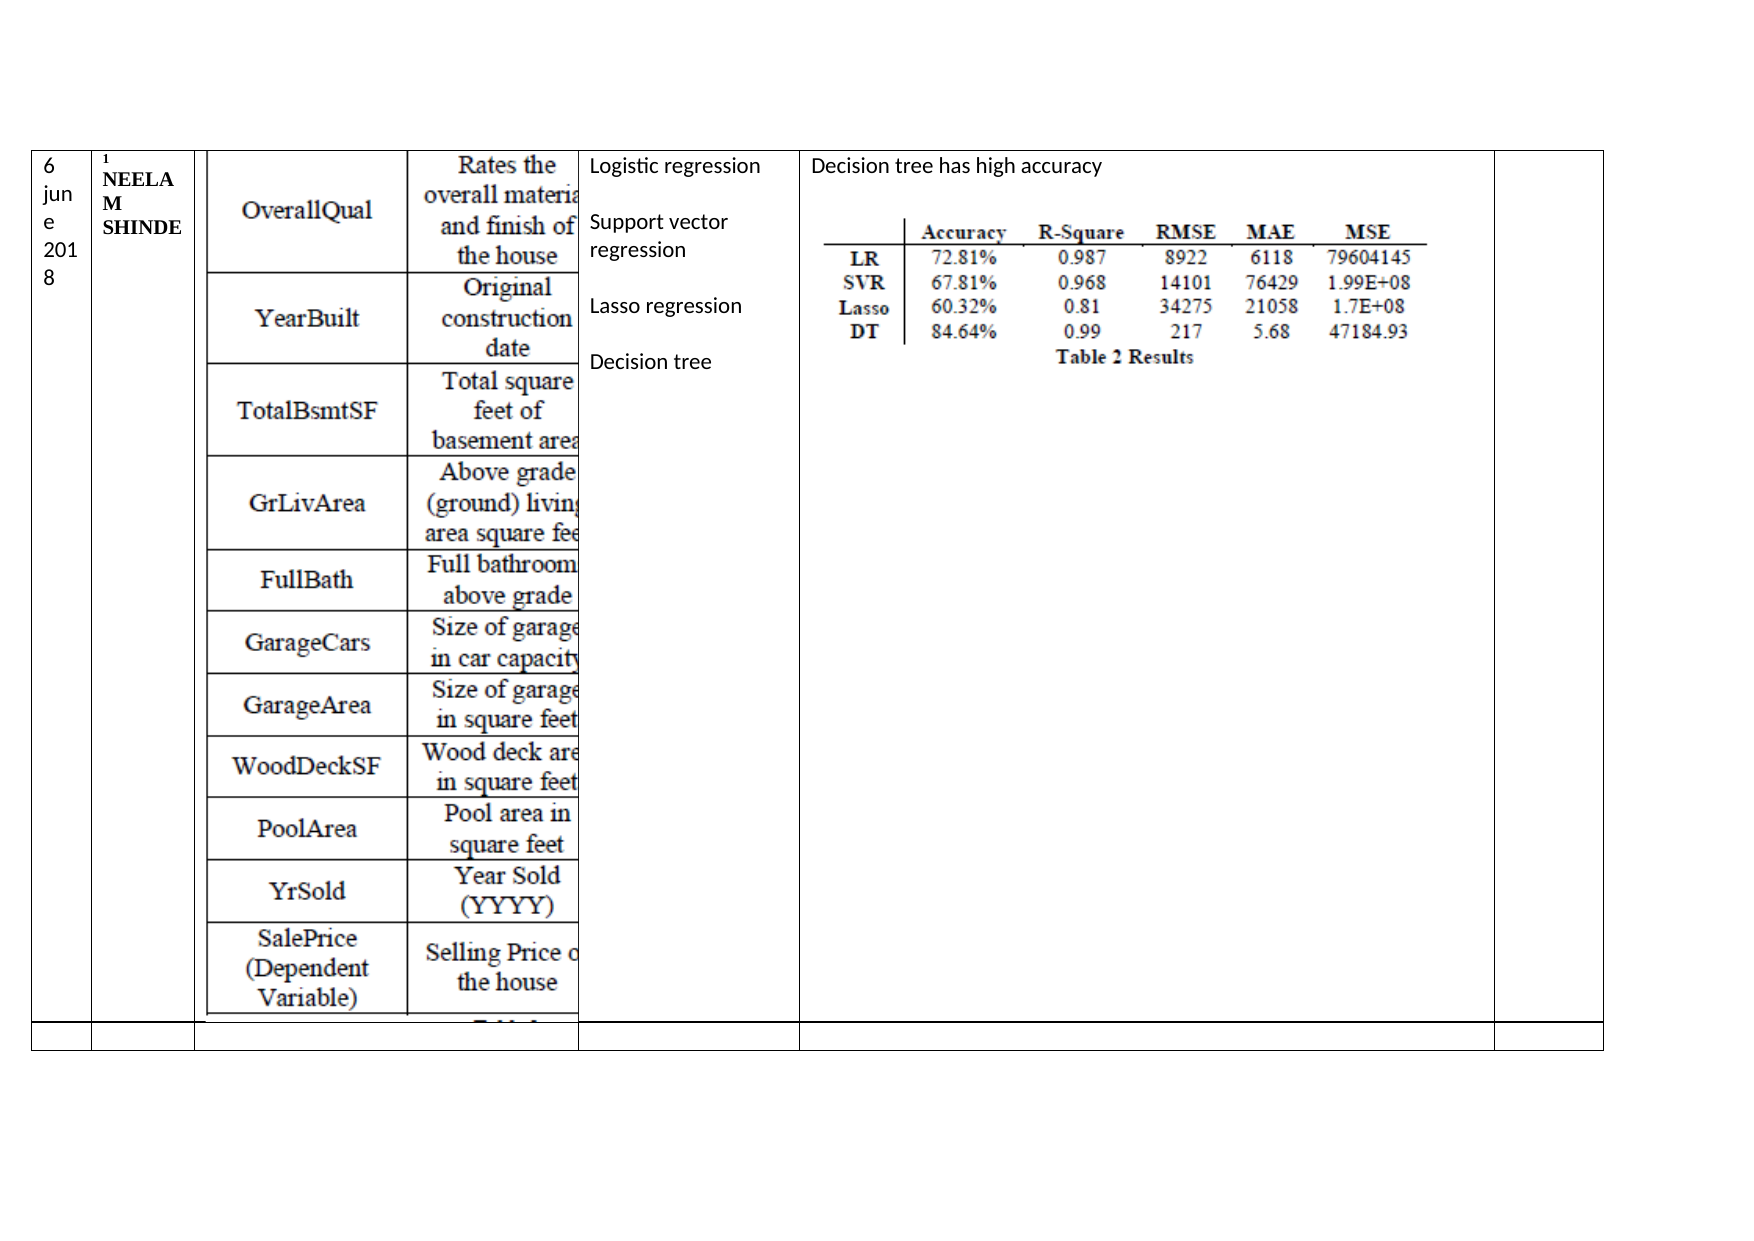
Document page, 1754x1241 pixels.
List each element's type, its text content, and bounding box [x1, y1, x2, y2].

table_cell [800, 1023, 1494, 1050]
table_cell [1495, 151, 1603, 1021]
table_cell 1NEELAM SHINDE [92, 151, 194, 1021]
picture [811, 207, 1432, 367]
table_cell [92, 1023, 194, 1050]
table_cell Decision tree has high accuracy [800, 151, 1494, 1021]
table_cell [579, 1023, 799, 1050]
table_cell Logistic regression Support vector regression Lasso regression Decision tree [579, 151, 799, 1021]
table_cell [195, 1023, 578, 1050]
table_cell 6 june 2018 [32, 151, 91, 1021]
picture [205, 151, 579, 1022]
table_cell [32, 1023, 91, 1050]
table_cell [195, 151, 205, 1021]
table_cell [1495, 1023, 1603, 1050]
